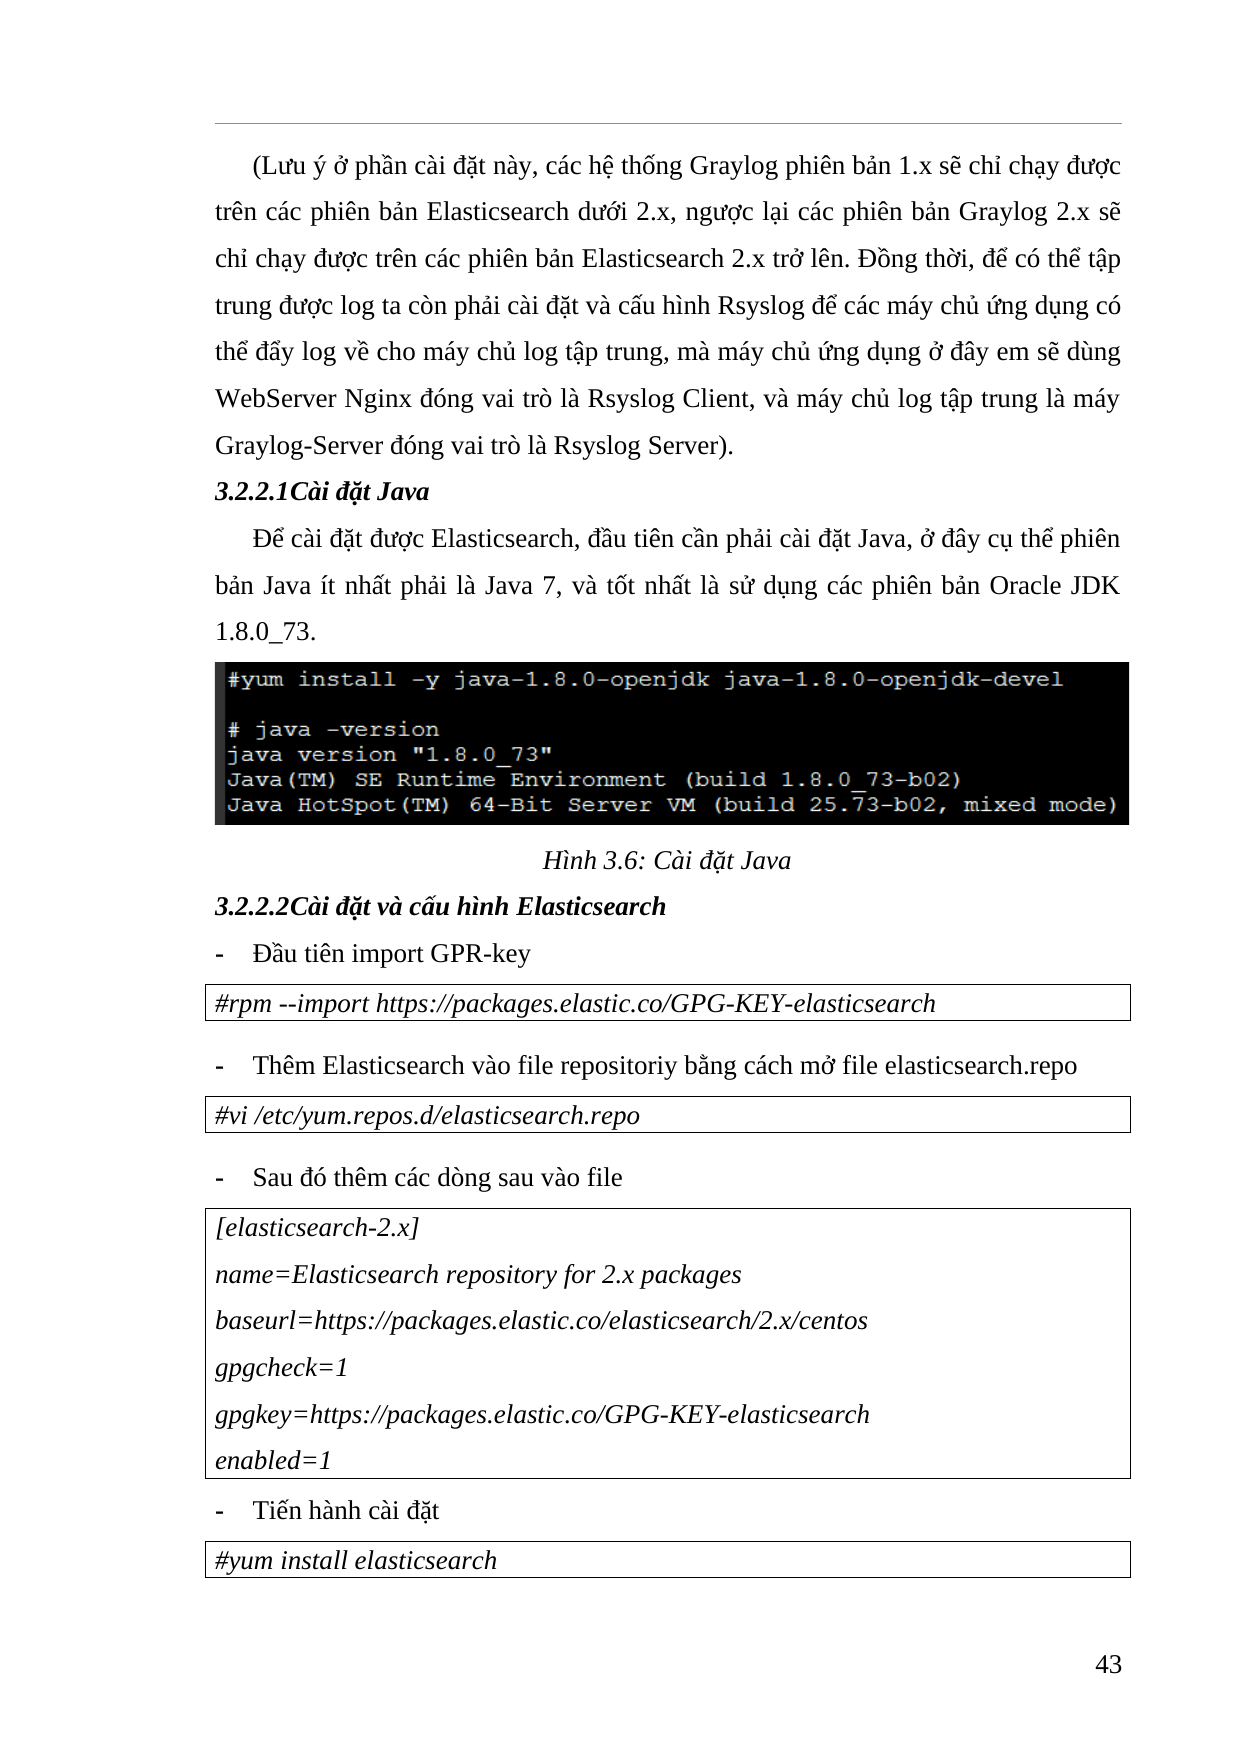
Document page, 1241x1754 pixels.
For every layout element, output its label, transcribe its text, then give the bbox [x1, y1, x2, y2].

text #vi /etc/yum.repos.d/elasticsearch.repo [206, 1097, 1130, 1132]
text enabled=1 [206, 1441, 1130, 1478]
text gpgcheck=1 [206, 1348, 1130, 1382]
text (Lưu ý ở phần cài đặt này, các hệ thống Graylog phiên bản 1.x sẽ chỉ chạy được trên các phiên bản Elasticsearch dưới 2.x, ngược lại các phiên bản Graylog 2.x sẽ chỉ chạy được trên các phiên bản Elasticsearch 2.x trở lên. Đồng thời, để có thể tập trung được log ta còn phải cài đặt và cấu hình Rsyslog để các máy chủ ứng dụng có thể đẩy log về cho máy chủ log tập trung, mà máy chủ ứng dụng ở đây em sẽ dùng WebServer Nginx đóng vai trò là Rsyslog Client, và máy chủ log tập trung là máy Graylog-Server đóng vai trò là Rsyslog Server). [215, 149, 1122, 460]
list Tiến hành cài đặt [215, 1494, 1122, 1525]
text gpgkey=https://packages.elastic.co/GPG-KEY-elasticsearch [206, 1394, 1130, 1429]
subtitle Cài đặt Java [215, 476, 1122, 507]
text #yum install elasticsearch [206, 1542, 1130, 1577]
subtitle Cài đặt và cấu hình Elasticsearch [215, 890, 1122, 922]
text #rpm --import https://packages.elastic.co/GPG-KEY-elasticsearch [206, 985, 1130, 1020]
list Đầu tiên import GPR-key [215, 937, 1122, 968]
picture [214, 662, 1130, 825]
list Thêm Elasticsearch vào file repositoriy bằng cách mở file elasticsearch.repo [215, 1049, 1122, 1080]
subtitle Hình 3.6: Cài đặt Java [215, 844, 1122, 875]
list Sau đó thêm các dòng sau vào file [215, 1161, 1122, 1192]
text Để cài đặt được Elasticsearch, đầu tiên cần phải cài đặt Java, ở đây cụ thể phiên bản Java ít nhất phải là Java 7, và tốt nhất là sử dụng các phiên bản Oracle JDK 1.8.0_73. [215, 522, 1122, 647]
text baseurl=https://packages.elastic.co/elasticsearch/2.x/centos [206, 1301, 1130, 1336]
text name=Elasticsearch repository for 2.x packages [206, 1254, 1130, 1289]
text [elasticsearch-2.x] [206, 1209, 1130, 1242]
